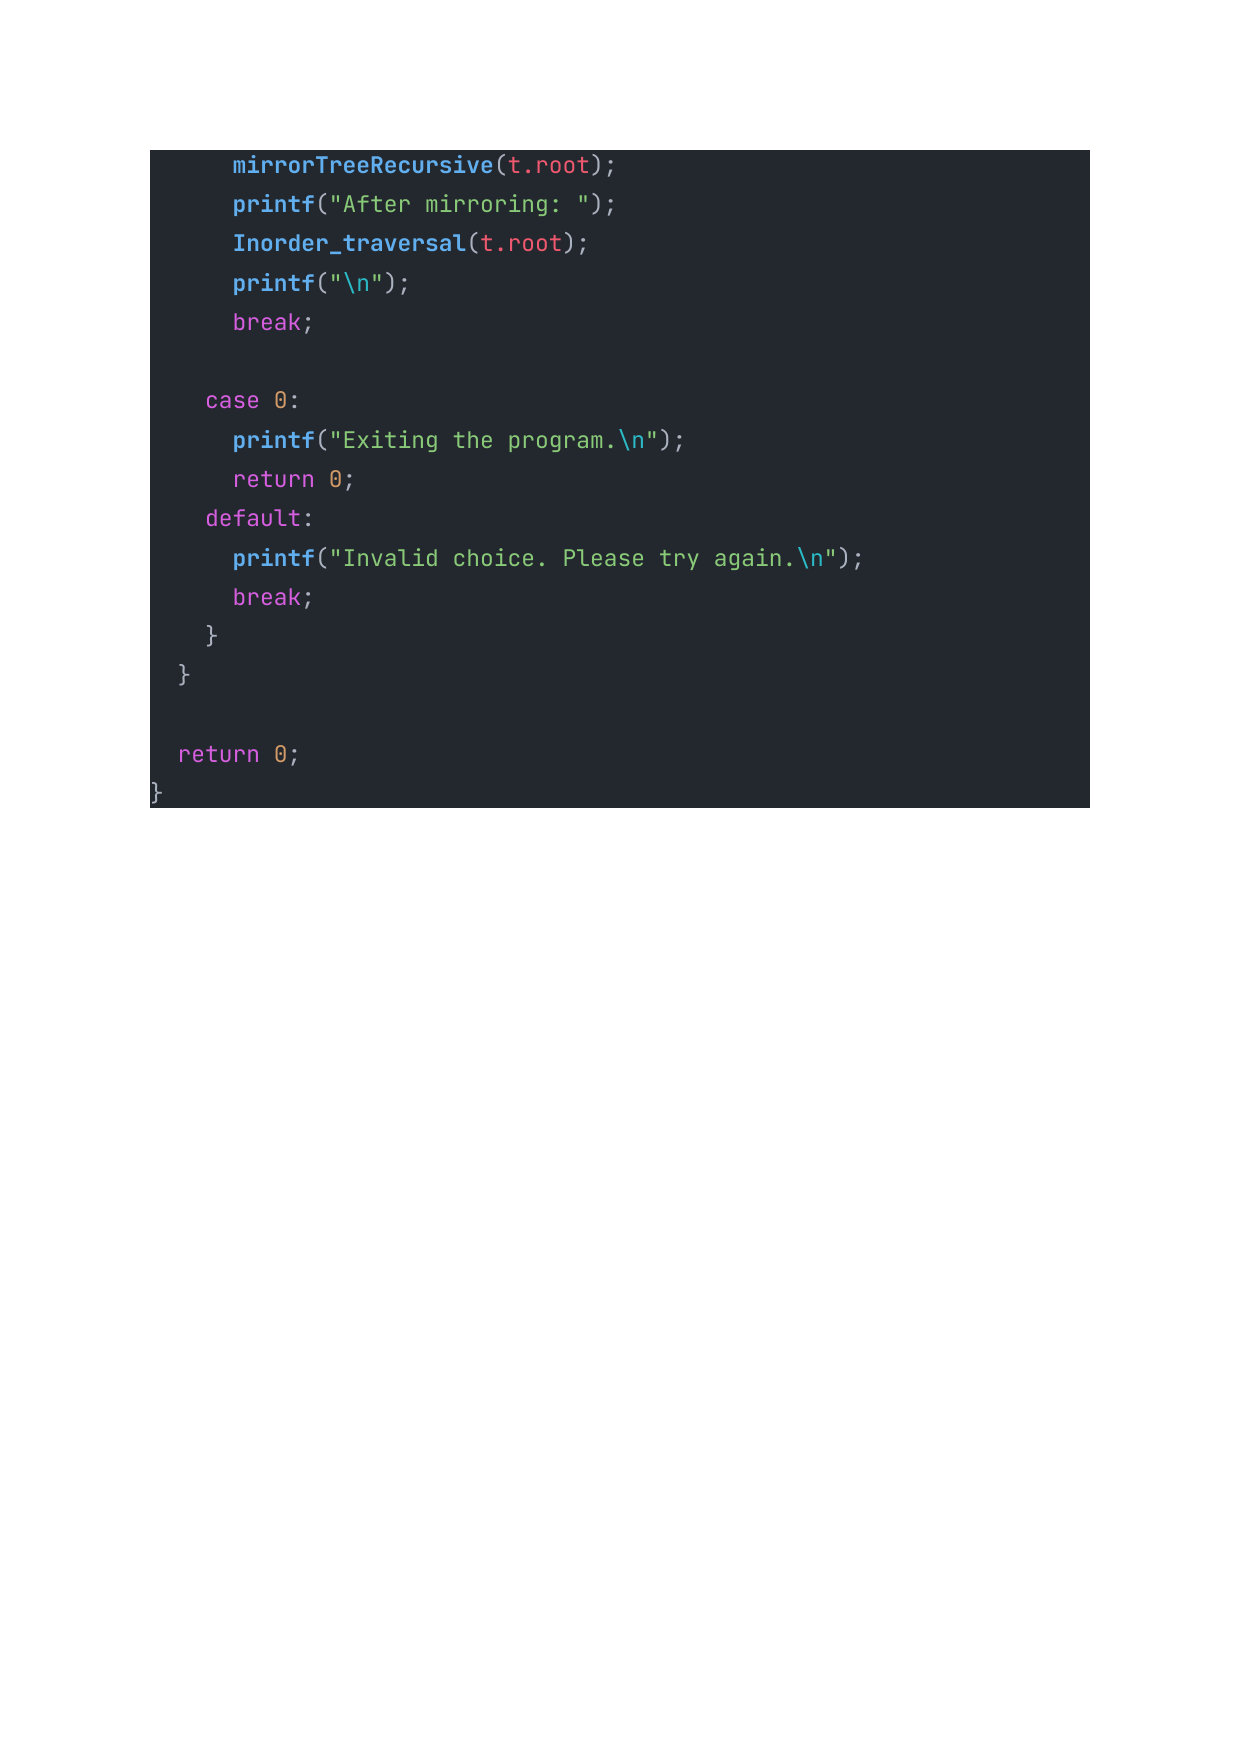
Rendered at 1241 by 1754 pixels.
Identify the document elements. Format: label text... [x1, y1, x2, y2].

text printf("\n"); [150, 268, 1090, 298]
text break; [150, 307, 1090, 337]
text printf("Exiting the program.\n"); [150, 425, 1090, 455]
text } [150, 661, 1090, 691]
text return 0; [150, 739, 1090, 769]
text printf("Invalid choice. Please try again.\n"); [150, 543, 1090, 573]
text default: [150, 503, 1090, 534]
text break; [150, 582, 1090, 612]
text Inorder_traversal(t.root); [150, 228, 1090, 259]
text case 0: [150, 386, 1090, 416]
text mirrorTreeRecursive(t.root); [150, 150, 1090, 180]
text } [150, 621, 1090, 651]
text printf("After mirroring: "); [150, 189, 1090, 219]
text return 0; [150, 464, 1090, 494]
text } [150, 778, 1090, 808]
